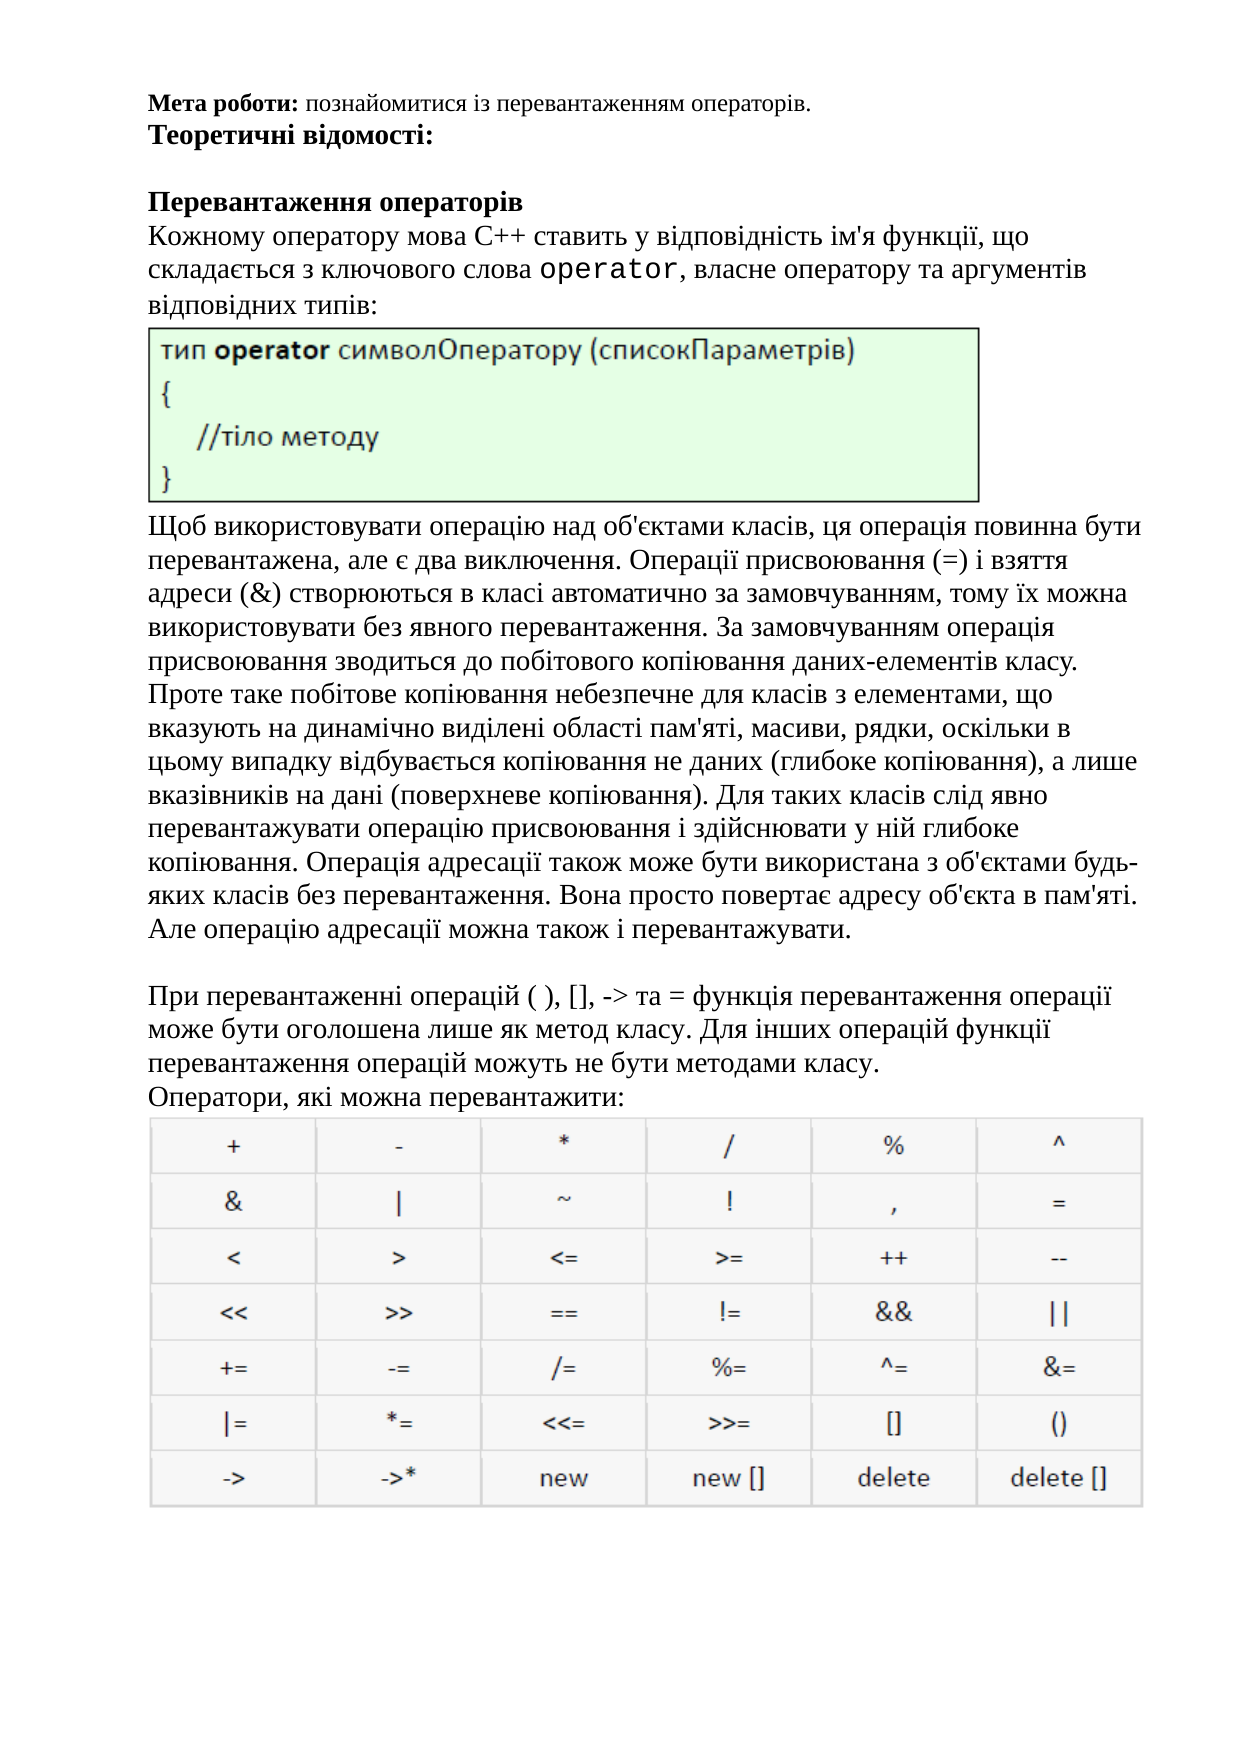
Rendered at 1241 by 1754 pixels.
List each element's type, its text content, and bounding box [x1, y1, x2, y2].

text Перевантаження операторів [148, 184, 1152, 218]
picture [147, 1112, 1152, 1519]
text Оператори, які можна перевантажити: [148, 1079, 1152, 1112]
text Щоб використовувати операцію над об'єктами класів, ця операція повинна бути перевантажена, але є два виключення. Операції присвоювання (=) і взяття адреси (&) створюються в класі автоматично за замовчуванням, тому їх можна використовувати без явного перевантаження. За замовчуванням операція присвоювання зводиться до побітового копіювання даних-елементів класу. Проте таке побітове копіювання небезпечне для класів з елементами, що вказують на динамічно виділені області пам'яті, масиви, рядки, оскільки в цьому випадку відбувається копіювання не даних (глибоке копіювання), а лише вказівників на дані (поверхневе копіювання). Для таких класів слід явно перевантажувати операцію присвоювання і здійснювати у ній глибоке копіювання. Операція адресації також може бути використана з об'єктами будь-яких класів без перевантаження. Вона просто повертає адресу об'єкта в пам'яті. Але операцію адресації можна також і перевантажувати. [148, 508, 1152, 944]
text Кожному оператору мова С++ ставить у відповідність ім'я функції, що складається з ключового слова operator, власне оператору та аргументів відповідних типів: [148, 218, 1152, 321]
text Мета роботи: познайомитися із перевантаженням операторів. [148, 88, 1152, 117]
text Теоретичні відомості: [148, 117, 1152, 151]
text При перевантаженні операцій ( ), [], -> та = функція перевантаження операції може бути оголошена лише як метод класу. Для інших операцій функції перевантаження операцій можуть не бути методами класу. [148, 978, 1152, 1079]
picture [147, 321, 985, 509]
